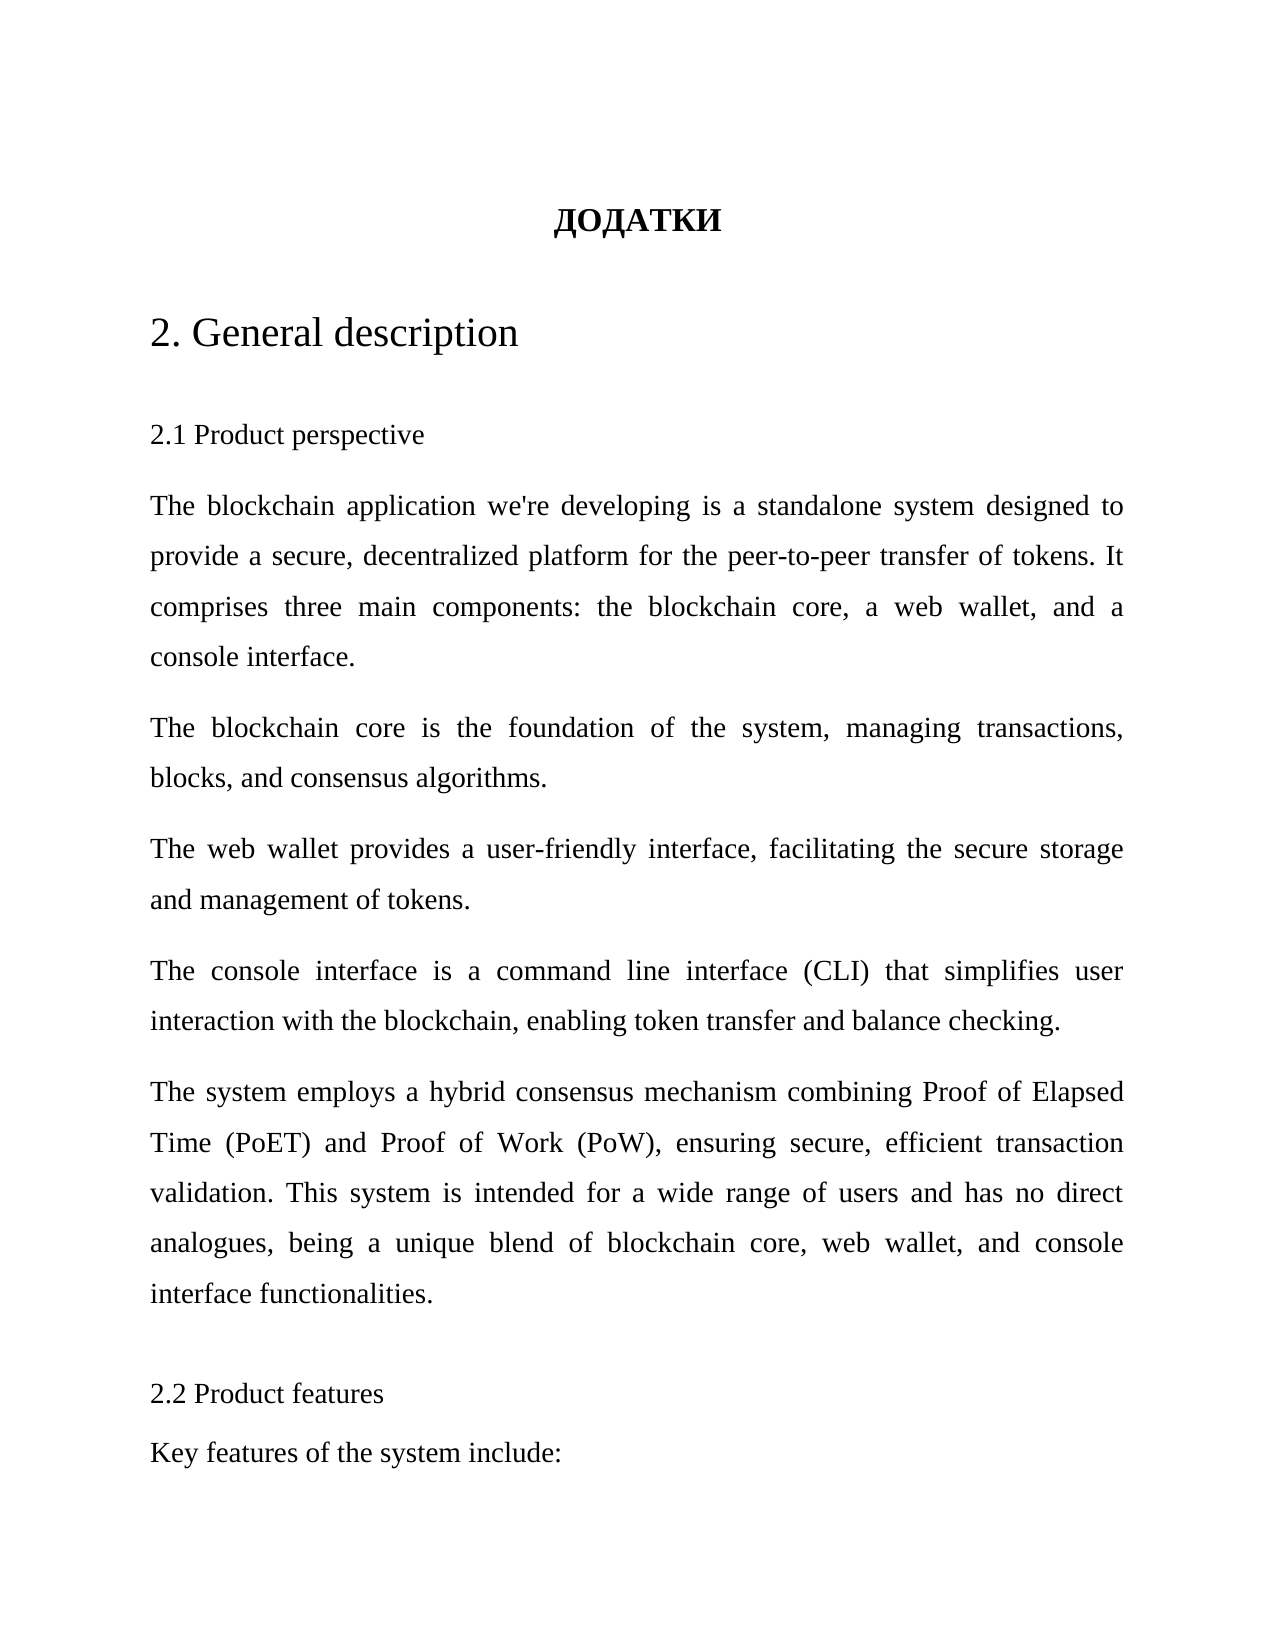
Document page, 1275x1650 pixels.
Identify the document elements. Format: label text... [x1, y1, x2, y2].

text The system employs a hybrid consensus mechanism combining Proof of Elapsed Time (PoET) and Proof of Work (PoW), ensuring secure, efficient transaction validation. This system is intended for a wide range of users and has no direct analogues, being a unique blend of blockchain core, web wallet, and console interface functionalities. [150, 1074, 1125, 1309]
subtitle 2. General description [150, 307, 1125, 355]
text Key features of the system include: [150, 1435, 1125, 1469]
text The blockchain application we're developing is a standalone system designed to provide a secure, decentralized platform for the peer-to-peer transfer of tokens. It comprises three main components: the blockchain core, a web wallet, and a console interface. [150, 488, 1125, 672]
subtitle ДОДАТКИ [150, 200, 1125, 238]
subtitle 2.1 Product perspective [150, 417, 1125, 450]
text The blockchain core is the foundation of the system, managing transactions, blocks, and consensus algorithms. [150, 710, 1125, 794]
text The web wallet provides a user-friendly interface, facilitating the secure storage and management of tokens. [150, 832, 1125, 915]
subtitle 2.2 Product features [150, 1376, 1125, 1409]
text The console interface is a command line interface (CLI) that simplifies user interaction with the blockchain, enabling token transfer and balance checking. [150, 953, 1125, 1037]
